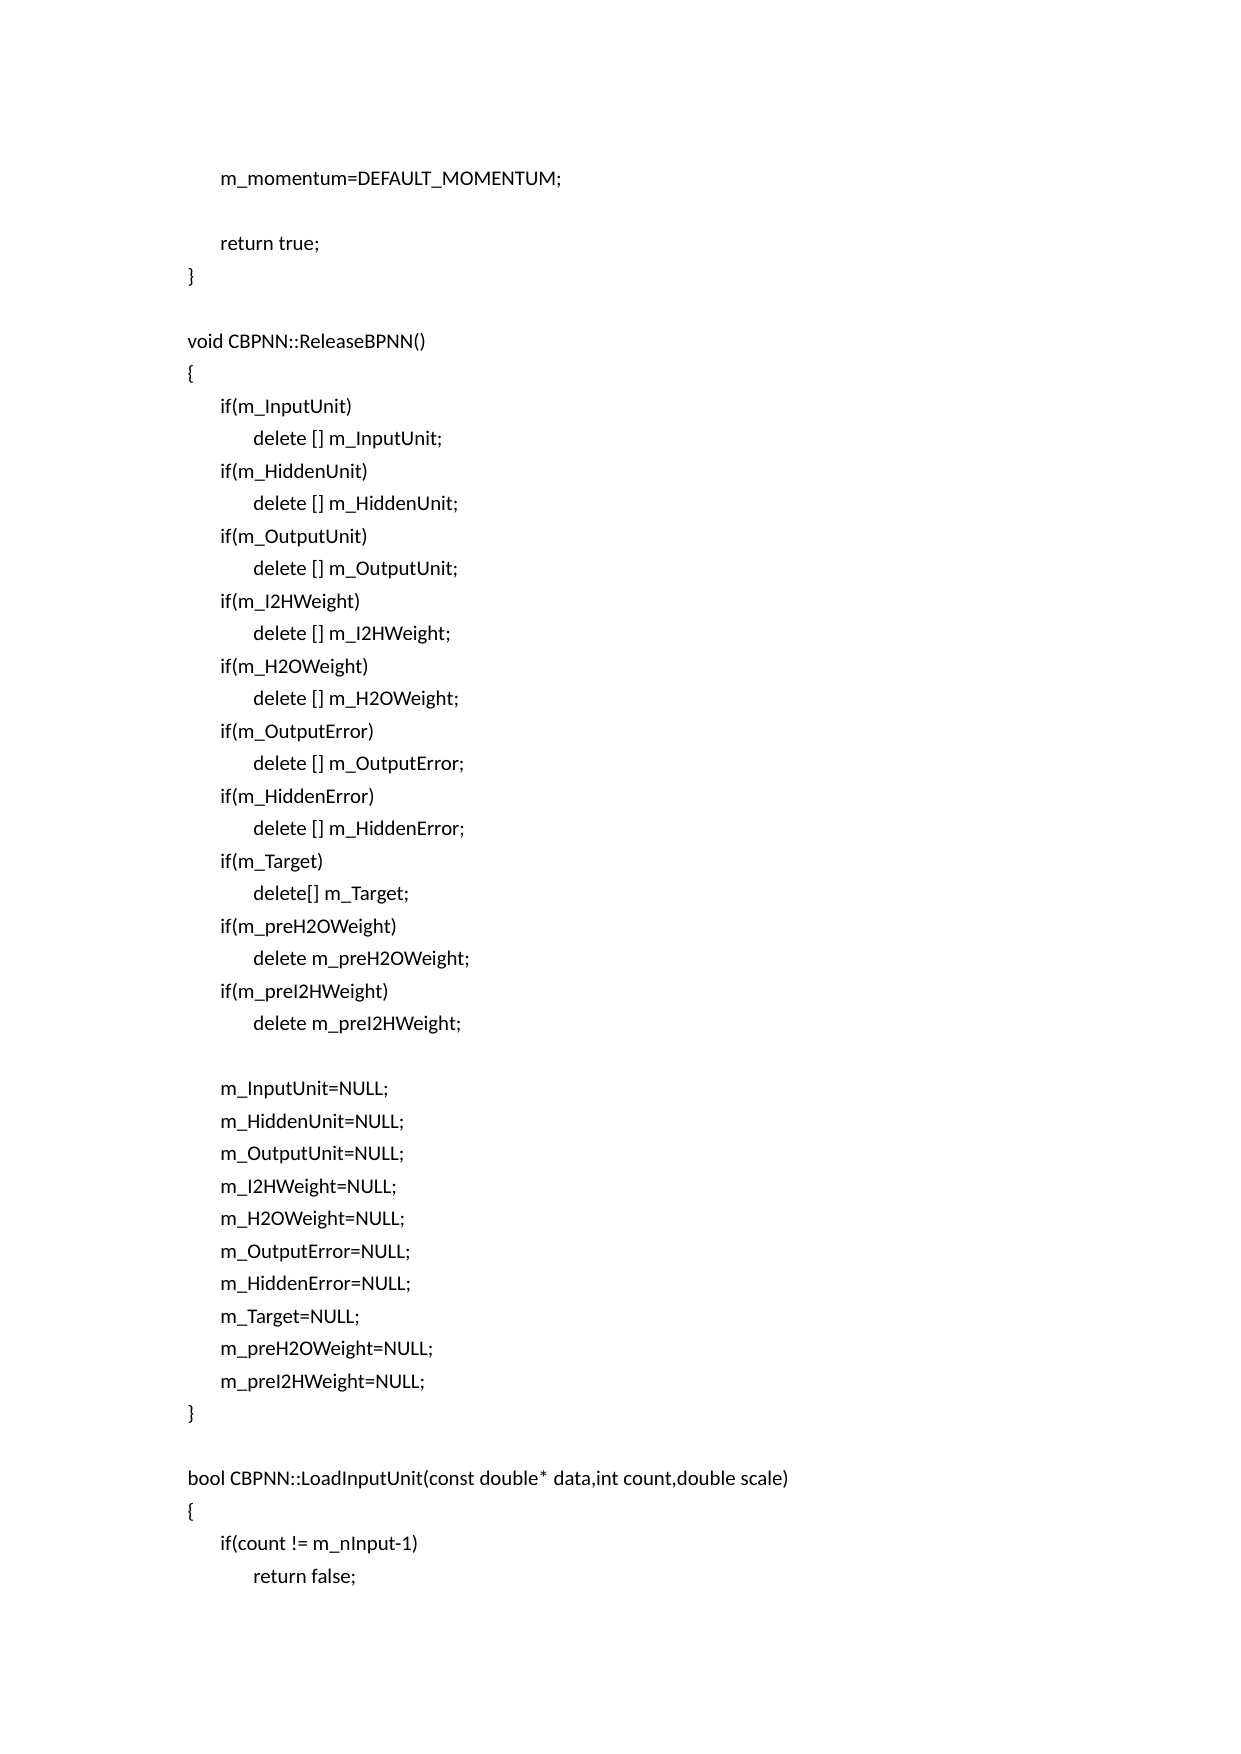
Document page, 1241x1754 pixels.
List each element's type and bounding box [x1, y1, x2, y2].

text [187, 162, 1053, 1592]
